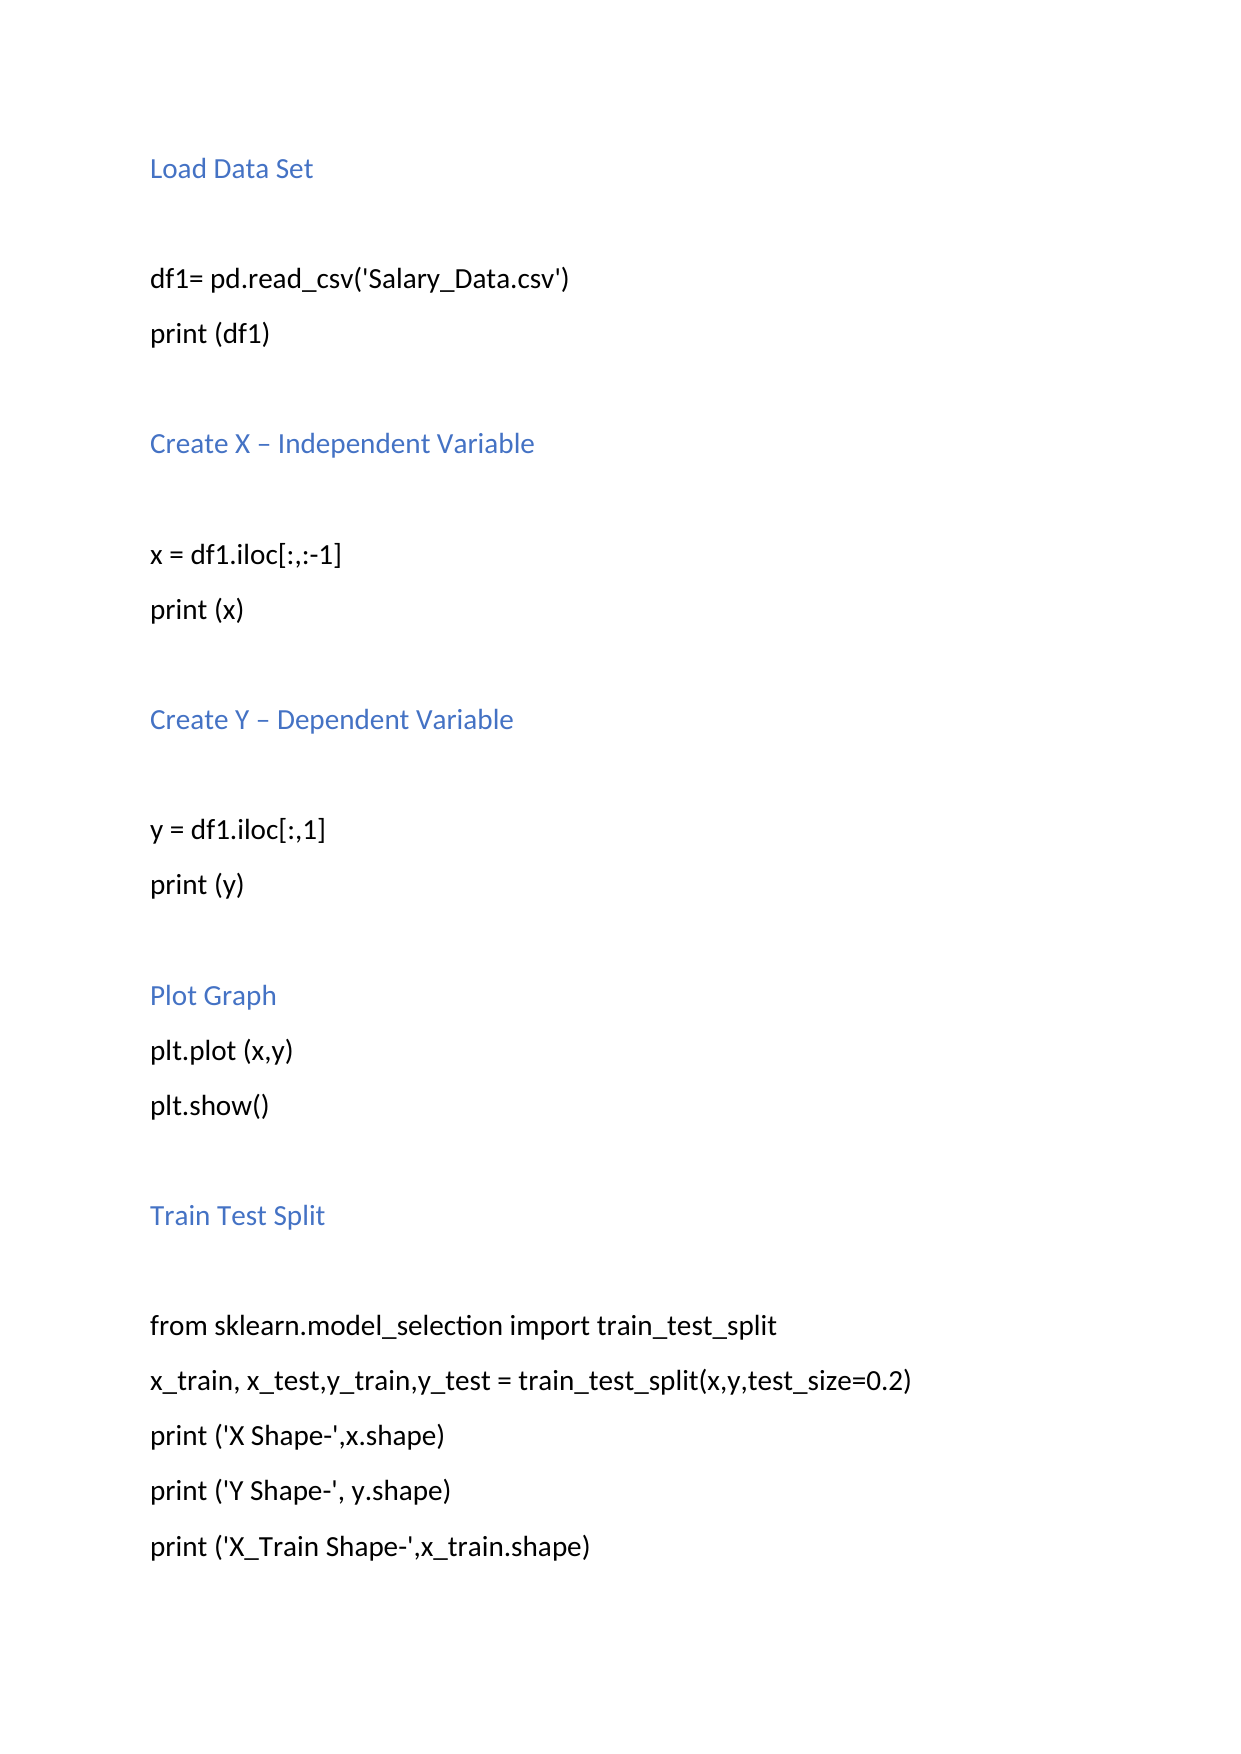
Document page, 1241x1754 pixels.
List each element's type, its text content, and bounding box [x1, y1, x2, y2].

text Create Y – Dependent Variable [150, 701, 1090, 737]
text plt.plot (x,y) [150, 1032, 1090, 1067]
text plt.show() [150, 1087, 1090, 1122]
text print (y) [150, 866, 1090, 902]
text print (x) [150, 591, 1090, 626]
text Train Test Split [150, 1197, 1090, 1233]
text print ('X_Train Shape-',x_train.shape) [150, 1528, 1090, 1563]
text Create X – Independent Variable [150, 426, 1090, 461]
text x_train, x_test,y_train,y_test = train_test_split(x,y,test_size=0.2) [150, 1362, 1090, 1398]
text df1= pd.read_csv('Salary_Data.csv') [150, 260, 1090, 296]
text Load Data Set [150, 150, 1090, 186]
text Plot Graph [150, 977, 1090, 1012]
text print (df1) [150, 315, 1090, 351]
text y = df1.iloc[:,1] [150, 811, 1090, 847]
text print ('X Shape-',x.shape) [150, 1417, 1090, 1453]
text print ('Y Shape-', y.shape) [150, 1472, 1090, 1508]
text from sklearn.model_selection import train_test_split [150, 1307, 1090, 1343]
text x = df1.iloc[:,:-1] [150, 536, 1090, 571]
